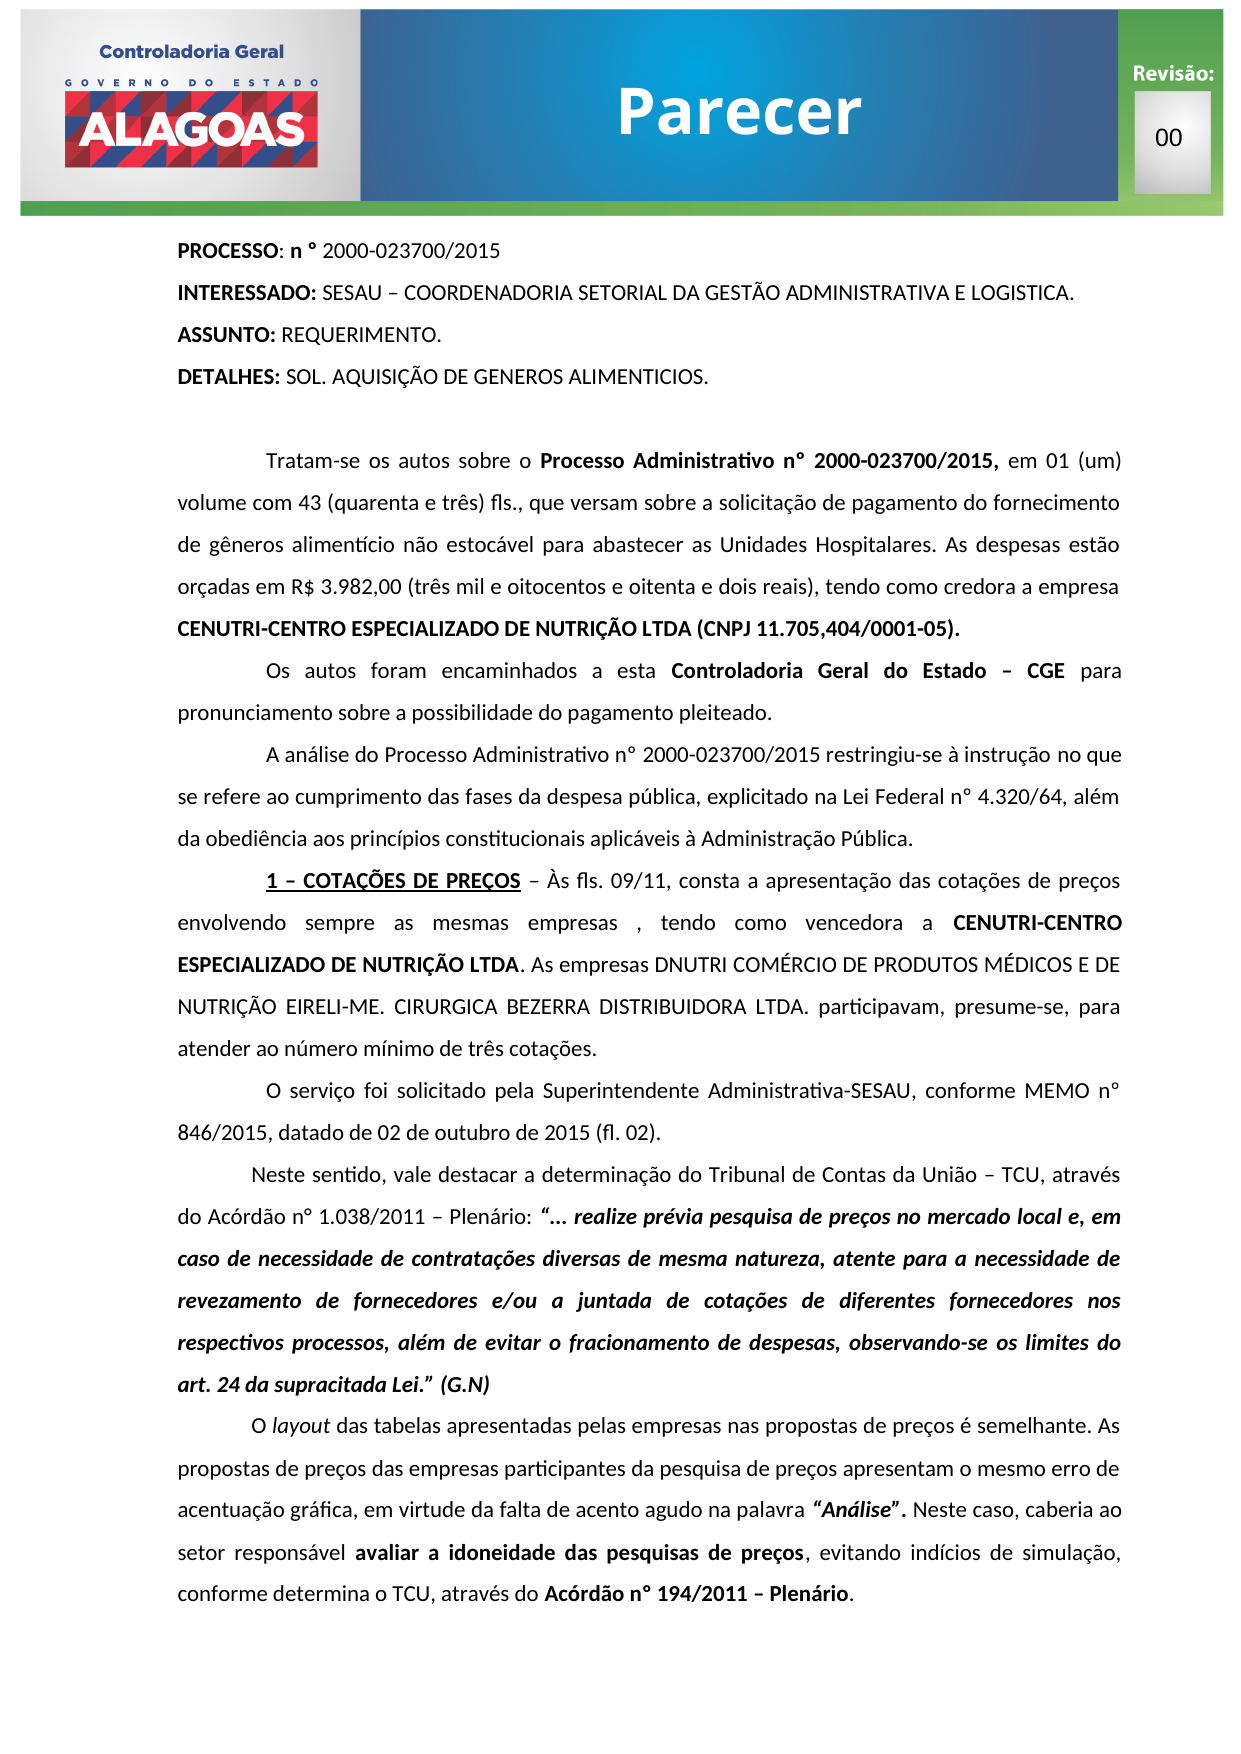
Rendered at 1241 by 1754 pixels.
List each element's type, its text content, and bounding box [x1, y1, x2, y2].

text DETALHES: SOL. AQUISIÇÃO DE GENEROS ALIMENTICIOS. [177, 362, 1122, 390]
text Os autos foram encaminhados a esta Controladoria Geral do Estado – CGE para pronunciamento sobre a possibilidade do pagamento pleiteado. [177, 656, 1122, 726]
text 1 – COTAÇÕES DE PREÇOS – Às fls. 09/11, consta a apresentação das cotações de preços envolvendo sempre as mesmas empresas , tendo como vencedora a CENUTRI-CENTRO ESPECIALIZADO DE NUTRIÇÃO LTDA. As empresas DNUTRI COMÉRCIO DE PRODUTOS MÉDICOS E DE NUTRIÇÃO EIRELI-ME. CIRURGICA BEZERRA DISTRIBUIDORA LTDA. participavam, presume-se, para atender ao número mínimo de três cotações. [177, 866, 1122, 1062]
text Neste sentido, vale destacar a determinação do Tribunal de Contas da União – TCU, através do Acórdão n° 1.038/2011 – Plenário: “... realize prévia pesquisa de preços no mercado local e, em caso de necessidade de contratações diversas de mesma natureza, atente para a necessidade de revezamento de fornecedores e/ou a juntada de cotações de diferentes fornecedores nos respectivos processos, além de evitar o fracionamento de despesas, observando-se os limites do art. 24 da supracitada Lei.” (G.N) [177, 1160, 1122, 1398]
text INTERESSADO: SESAU – COORDENADORIA SETORIAL DA GESTÃO ADMINISTRATIVA E LOGISTICA. [177, 278, 1122, 306]
text O layout das tabelas apresentadas pelas empresas nas propostas de preços é semelhante. As propostas de preços das empresas participantes da pesquisa de preços apresentam o mesmo erro de acentuação gráfica, em virtude da falta de acento agudo na palavra “Análise”. Neste caso, caberia ao setor responsável avaliar a idoneidade das pesquisas de preços, evitando indícios de simulação, conforme determina o TCU, através do Acórdão nº 194/2011 – Plenário. [177, 1412, 1122, 1608]
text O serviço foi solicitado pela Superintendente Administrativa-SESAU, conforme MEMO nº 846/2015, datado de 02 de outubro de 2015 (fl. 02). [177, 1076, 1122, 1146]
text PROCESSO: n º 2000-023700/2015 [177, 236, 1122, 264]
text ASSUNTO: REQUERIMENTO. [177, 320, 1122, 348]
text Tratam-se os autos sobre o Processo Administrativo nº 2000-023700/2015, em 01 (um) volume com 43 (quarenta e três) fls., que versam sobre a solicitação de pagamento do fornecimento de gêneros alimentício não estocável para abastecer as Unidades Hospitalares. As despesas estão orçadas em R$ 3.982,00 (três mil e oitocentos e oitenta e dois reais), tendo como credora a empresa CENUTRI-CENTRO ESPECIALIZADO DE NUTRIÇÃO LTDA (CNPJ 11.705,404/0001-05). [177, 446, 1122, 642]
picture [20, 9, 1224, 216]
text A análise do Processo Administrativo nº 2000-023700/2015 restringiu-se à instrução no que se refere ao cumprimento das fases da despesa pública, explicitado na Lei Federal nº 4.320/64, além da obediência aos princípios constitucionais aplicáveis à Administração Pública. [177, 740, 1122, 852]
